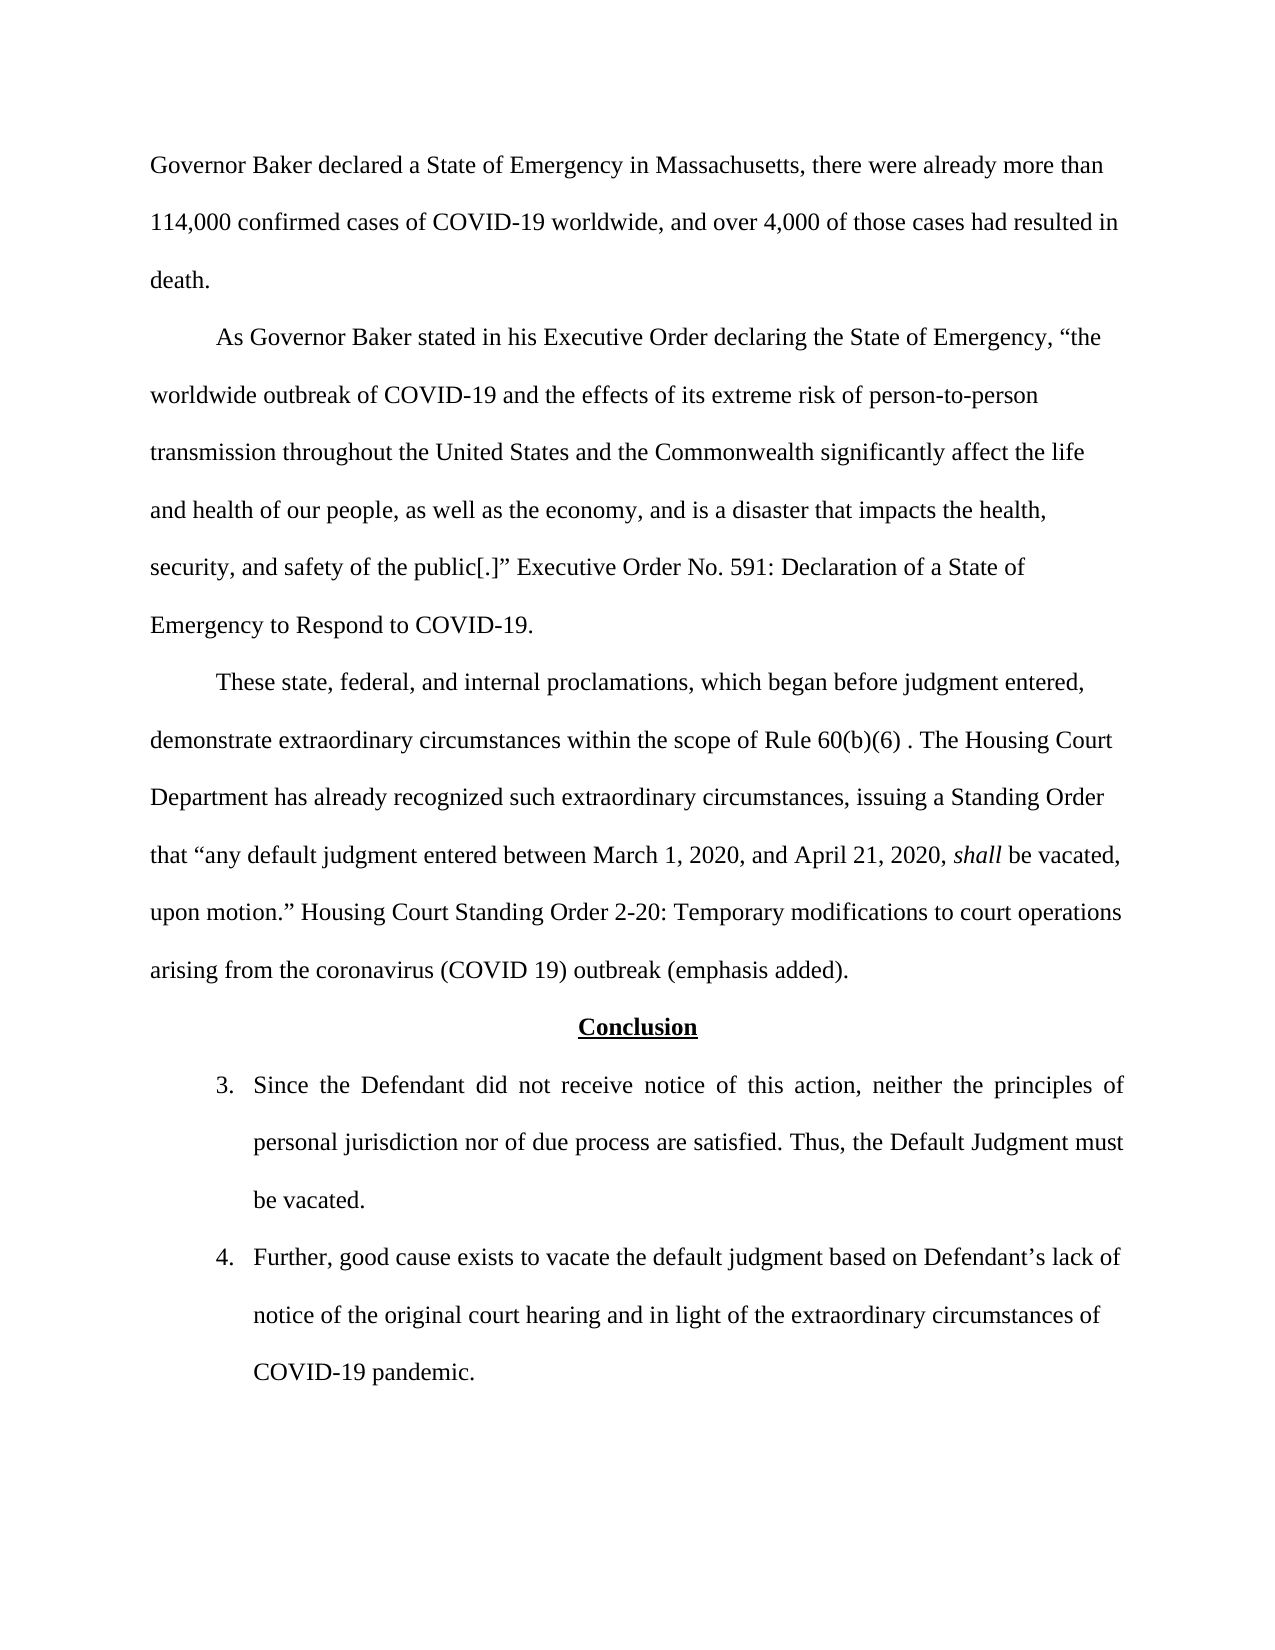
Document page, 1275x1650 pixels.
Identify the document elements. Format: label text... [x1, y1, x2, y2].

text As Governor Baker stated in his Executive Order declaring the State of Emergency, “the worldwide outbreak of COVID-19 and the effects of its extreme risk of person-to-person transmission throughout the United States and the Commonwealth significantly affect the life and health of our people, as well as the economy, and is a disaster that impacts the health, security, and safety of the public[.]” Executive Order No. 591: Declaration of a State of Emergency to Respond to COVID-19. [150, 322, 1125, 639]
list Further, good cause exists to vacate the default judgment based on Defendant’s lack of notice of the original court hearing and in light of the extraordinary circumstances of COVID-19 pandemic. [216, 1242, 1125, 1386]
text These state, federal, and internal proclamations, which began before judgment entered, demonstrate extraordinary circumstances within the scope of Rule 60(b)(6) . The Housing Court Department has already recognized such extraordinary circumstances, issuing a Standing Order that “any default judgment entered between March 1, 2020, and April 21, 2020, shall be vacated, upon motion.” Housing Court Standing Order 2-20: Temporary modifications to court operations arising from the coronavirus (COVID 19) outbreak (emphasis added). [150, 667, 1125, 984]
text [150, 150, 1125, 294]
text Conclusion [150, 1012, 1125, 1041]
list Since the Defendant did not receive notice of this action, neither the principles of personal jurisdiction nor of due process are satisfied. Thus, the Default Judgment must be vacated. [216, 1070, 1125, 1214]
